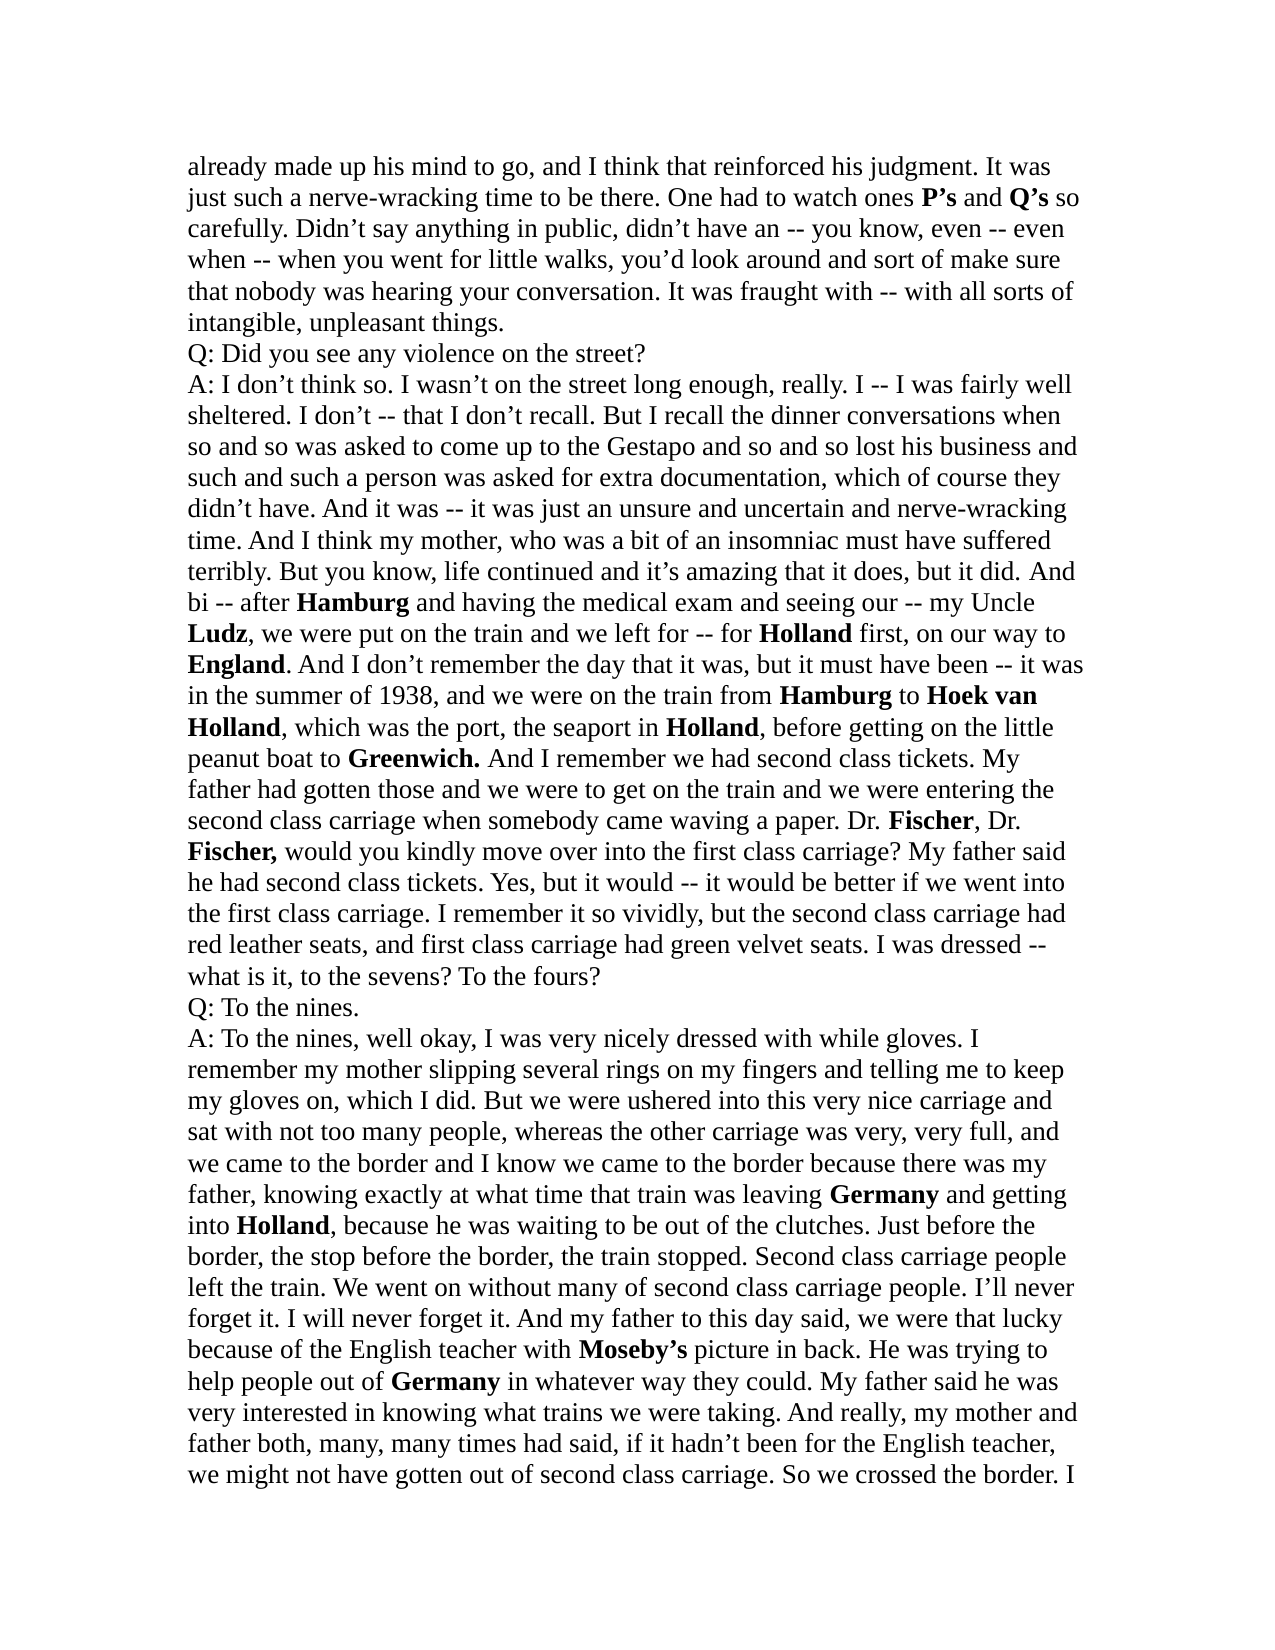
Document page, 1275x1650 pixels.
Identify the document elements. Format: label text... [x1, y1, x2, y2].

text Q: Did you see any violence on the street? [187, 461, 1087, 493]
text A: I don’t think so. I wasn’t on the street long enough, really. I -- I was fairly well sheltered. I don’t -- that I don’t recall. But I recall the dinner conversations when so and so was asked to come up to the Gestapo and so and so lost his business and such and such a person was asked for extra documentation, which of course they didn’t have. And it was -- it was just an unsure and uncertain and nerve-wracking time. And I think my mother, who was a bit of an insomniac must have suffered terribly. But you know, life continued and it’s amazing that it does, but it did. And bi -- after Hamburg and having the medical exam and seeing our -- my Uncle Ludz, we were put on the train and we left for -- for Holland first, on our way to England. And I don’t remember the day that it was, but it must have been -- it was in the summer of 1938, and we were on the train from Hamburg to Hoek van Holland, which was the port, the seaport in Holland, before getting on the little peanut boat to Greenwich. And I remember we had second class tickets. My father had gotten those and we were to get on the train and we were entering the second class carriage when somebody came waving a paper. Dr. Fischer, Dr. Fischer, would you kindly move over into the first class carriage? My father said he had second class tickets. Yes, but it would -- it would be better if we went into the first class carriage. I remember it so vividly, but the second class carriage had red leather seats, and first class carriage had green velvet seats. I was dressed -- what is it, to the sevens? To the fours? Q: To the nines. [187, 493, 1087, 1147]
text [187, 150, 1087, 461]
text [187, 1147, 1087, 1489]
